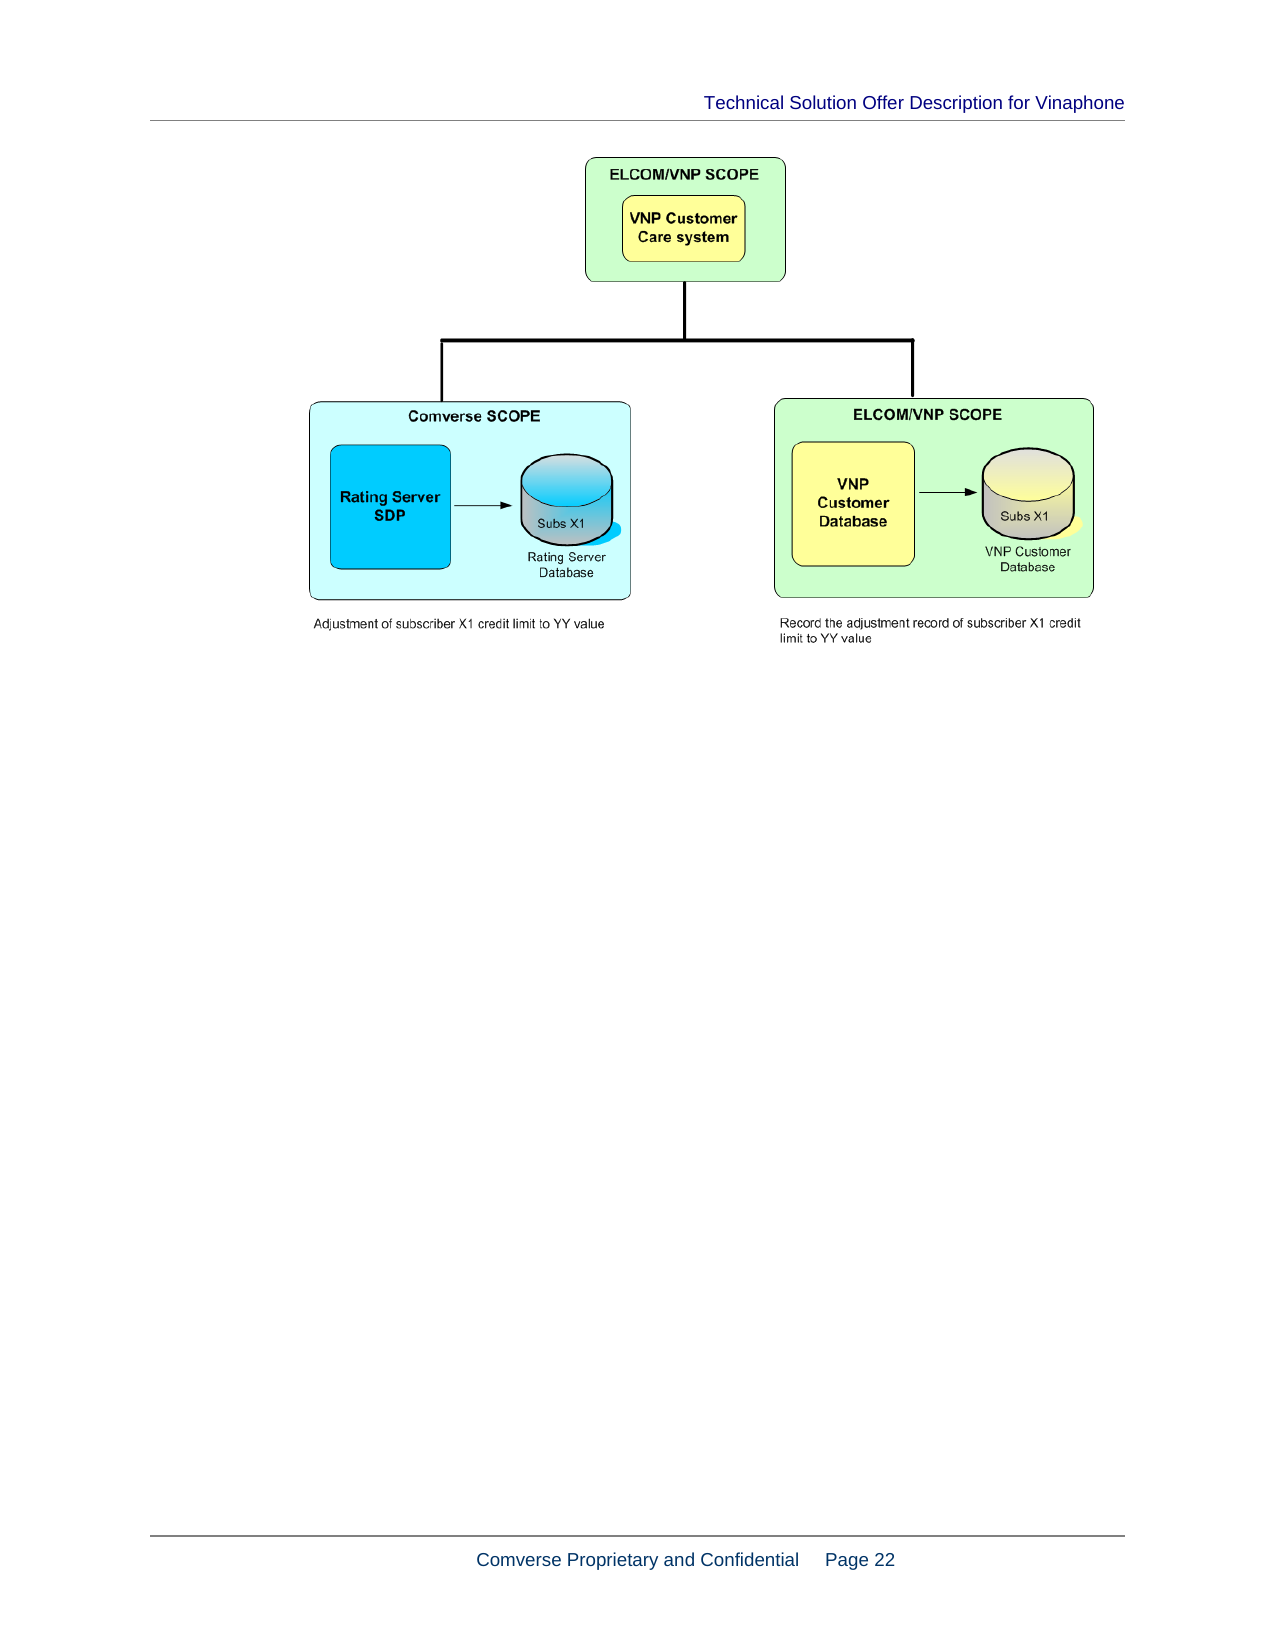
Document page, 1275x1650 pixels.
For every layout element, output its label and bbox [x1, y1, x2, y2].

picture [300, 150, 1100, 649]
